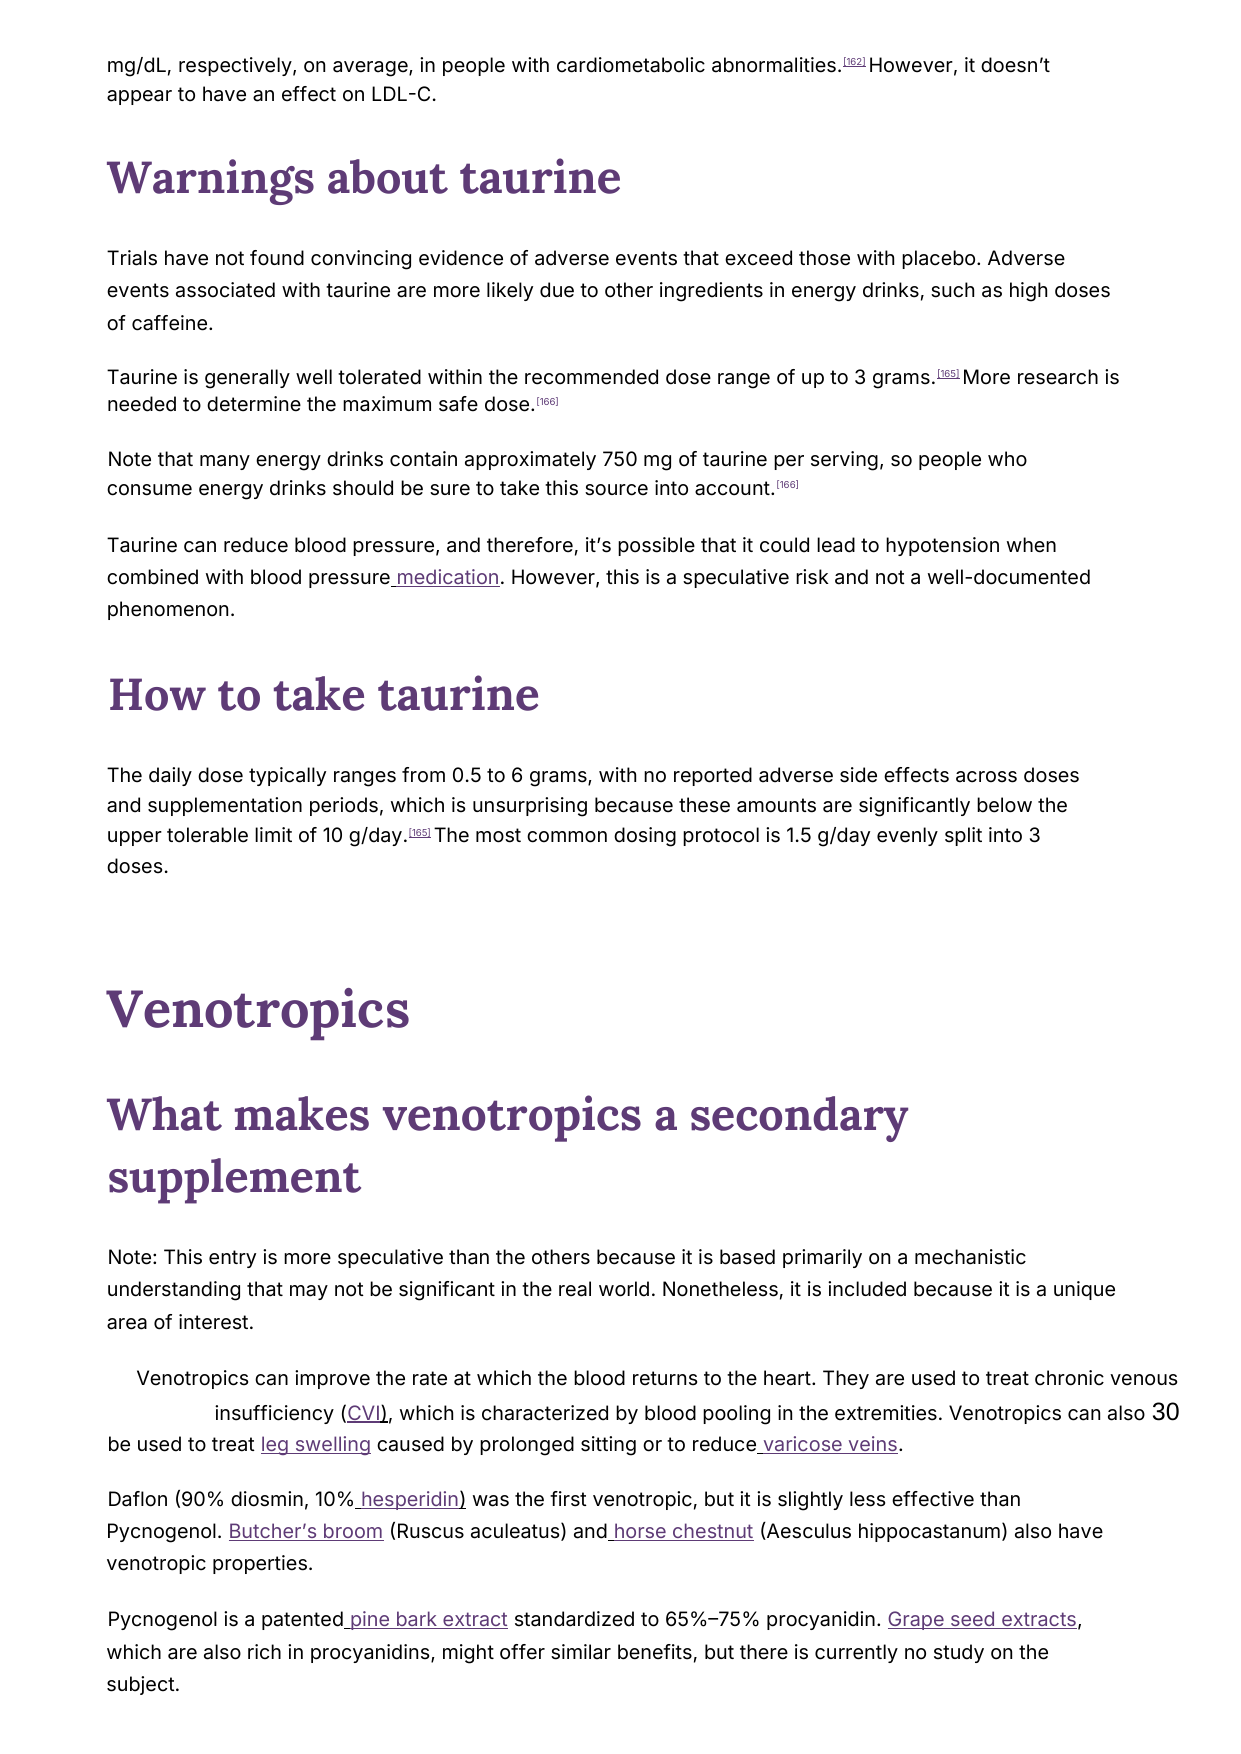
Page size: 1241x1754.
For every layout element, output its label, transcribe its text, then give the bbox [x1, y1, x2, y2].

text Daflon (90% diosmin, 10% hesperidin) was the first venotropic, but it is slightly less effective than Pycnogenol. Butcher’s broom (Ruscus aculeatus) and horse chestnut (Aesculus hippocastanum) also have venotropic properties. [106, 1488, 1116, 1575]
text Pycnogenol is a patented pine bark extract standardized to 65%–75% procyanidin. Grape seed extracts, which are also rich in procyanidins, might offer similar benefits, but there is currently no study on the subject. [106, 1608, 1101, 1696]
text Note: This entry is more speculative than the others because it is based primarily on a mechanistic understanding that may not be significant in the real world. Nonetheless, it is included because it is a unique area of interest. [107, 1245, 1141, 1334]
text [107, 53, 1106, 106]
text Note that many energy drinks contain approximately 750 mg of taurine per serving, so people who consume energy drinks should be sure to take this source into account.[166] [107, 447, 1055, 500]
text Venotropics can improve the rate at which the blood returns to the heart. They are used to treat chronic venous insufficiency (CVI), which is characterized by blood pooling in the extremities. Venotropics can also 30 [106, 1366, 1179, 1426]
text The daily dose typically ranges from 0.5 to 6 grams, with no reported adverse side effects across doses and supplementation periods, which is unsurprising because these amounts are significantly below the upper tolerable limit of 10 g/day.[165] The most common dosing protocol is 1.5 g/day evenly split into 3 doses. [107, 763, 1106, 878]
text Warnings about taurine [106, 148, 1189, 206]
text What makes venotropics a secondary supplement [106, 1084, 916, 1205]
text Venotropics [106, 975, 1189, 1041]
text Taurine is generally well tolerated within the recommended dose range of up to 3 grams.[165] More research is needed to determine the maximum safe dose.[166] [107, 365, 1127, 417]
text Taurine can reduce blood pressure, and therefore, it’s possible that it could lead to hypotension when combined with blood pressure medication. However, this is a speculative risk and not a well-documented phenomenon. [107, 533, 1116, 621]
text Trials have not found convincing evidence of adverse events that exceed those with placebo. Adverse events associated with taurine are more likely due to other ingredients in energy drinks, such as high doses of caffeine. [107, 246, 1133, 335]
text How to take taurine [108, 664, 1189, 723]
text be used to treat leg swelling caused by prolonged sitting or to reduce varicose veins. [107, 1432, 1189, 1456]
